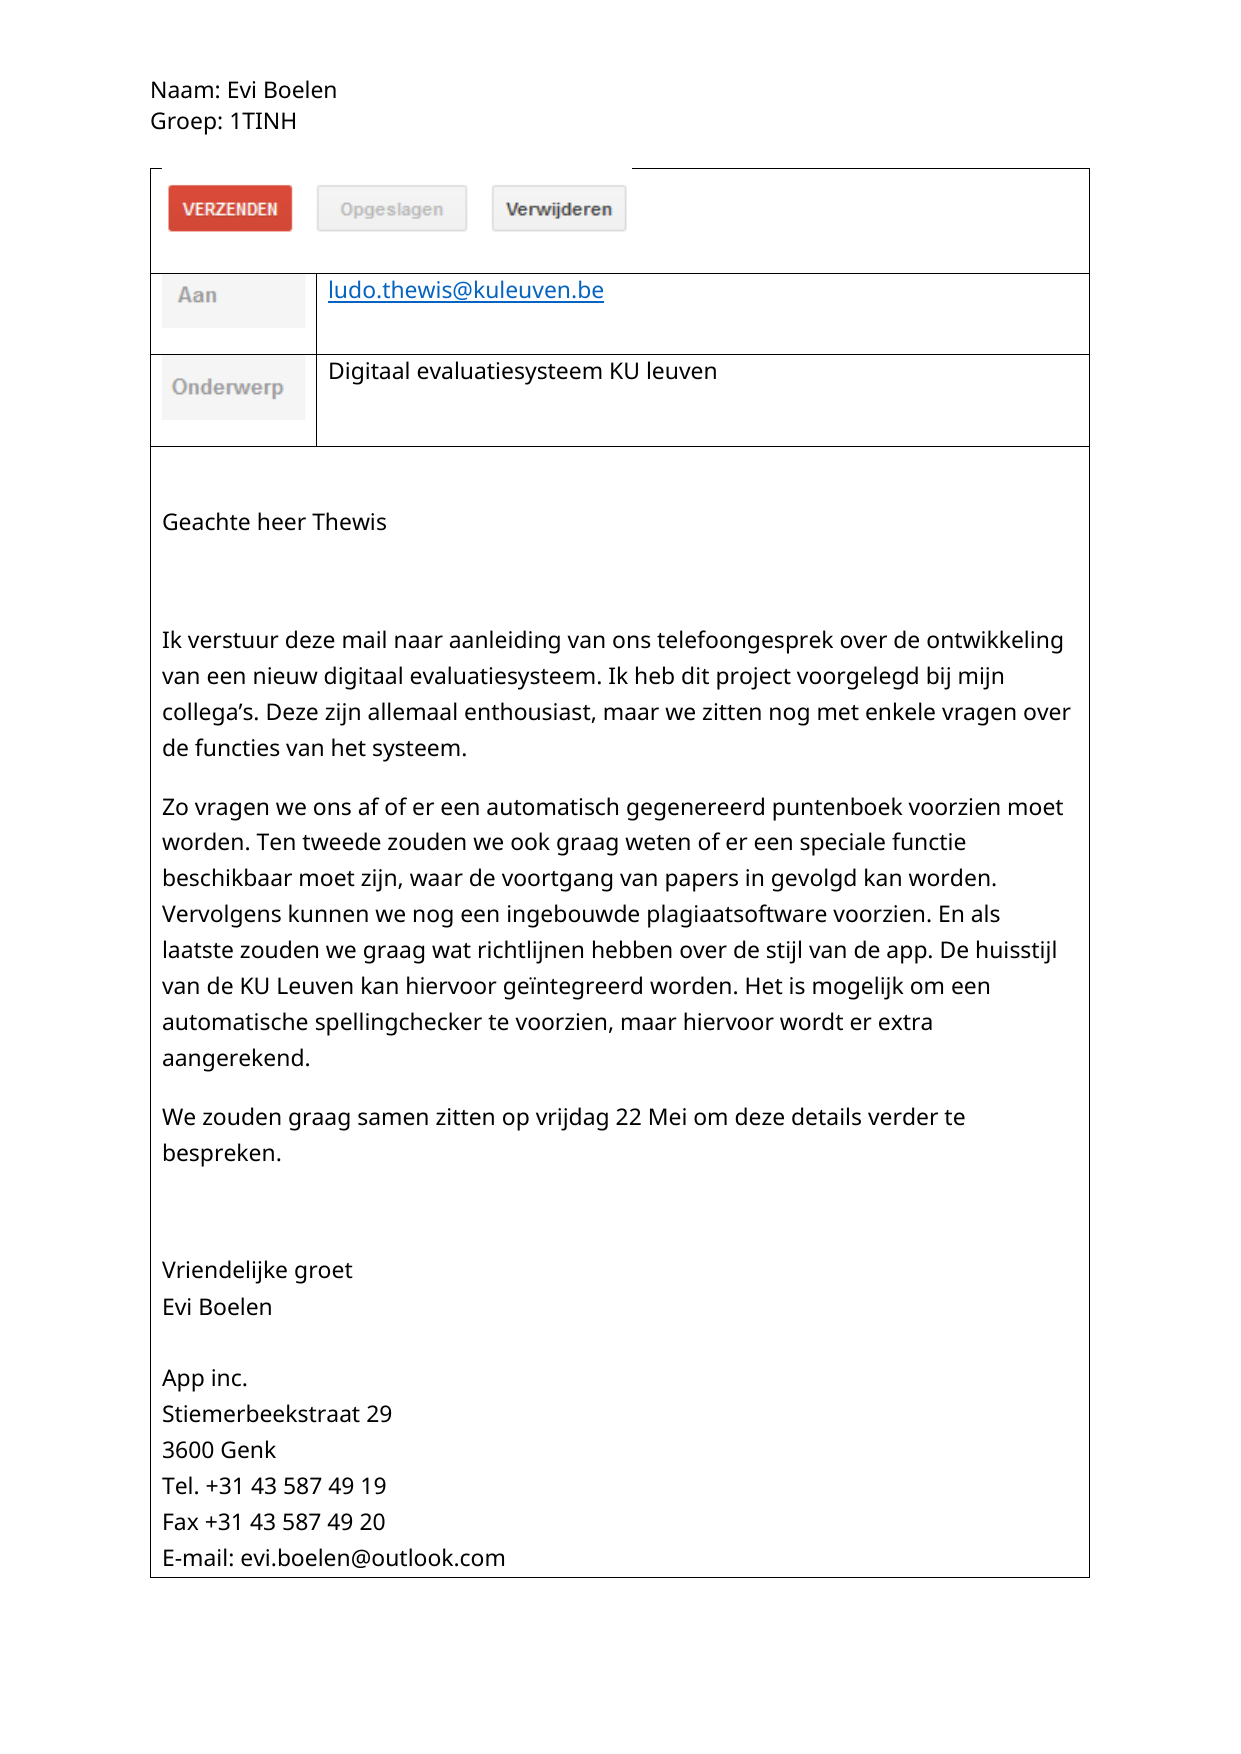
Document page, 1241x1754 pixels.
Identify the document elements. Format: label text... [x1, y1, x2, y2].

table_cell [151, 447, 1089, 1577]
picture [161, 355, 306, 420]
table_cell [151, 355, 316, 446]
picture [161, 168, 632, 238]
table_cell ludo.thewis@kuleuven.be [317, 274, 1089, 354]
picture [161, 274, 306, 328]
table_header [151, 169, 1089, 273]
table_cell Digitaal evaluatiesysteem KU leuven [317, 355, 1089, 446]
table_cell [151, 274, 316, 354]
